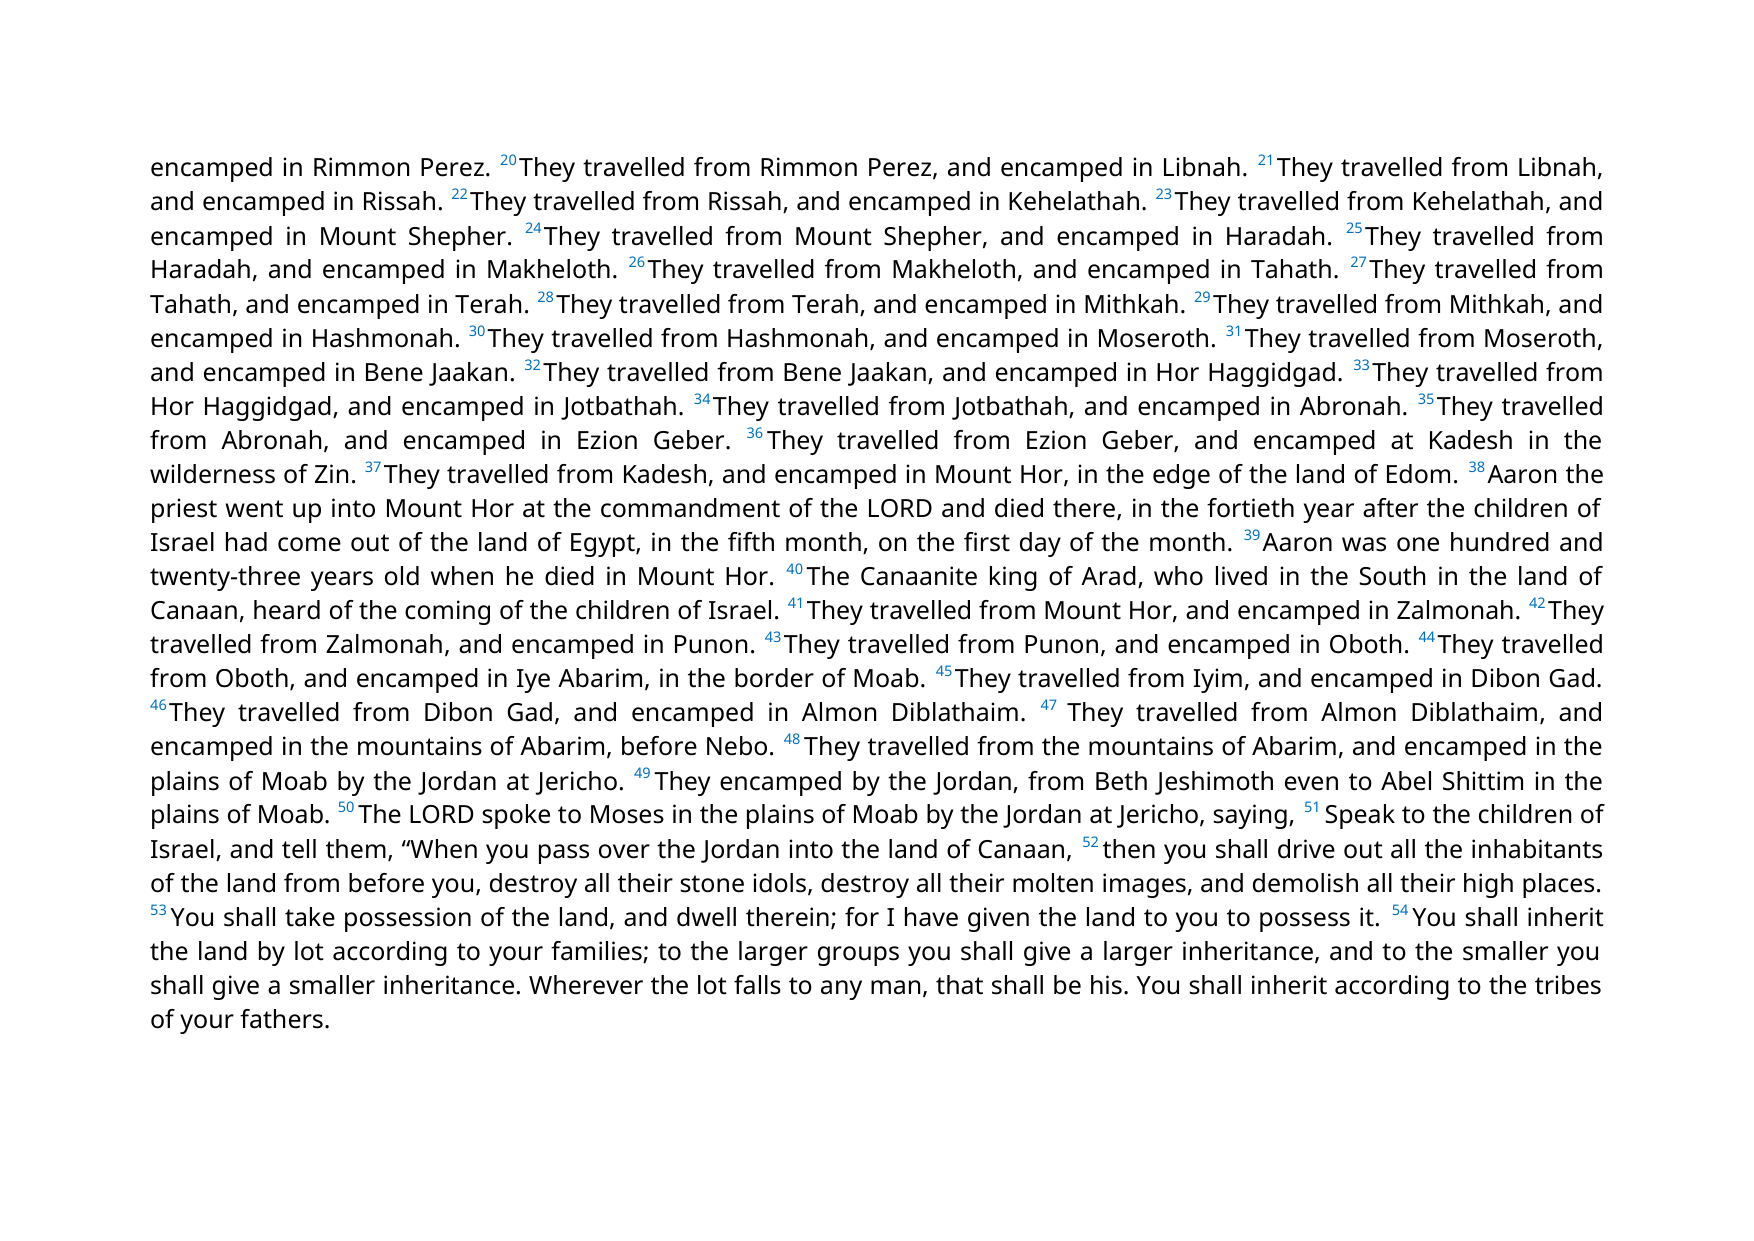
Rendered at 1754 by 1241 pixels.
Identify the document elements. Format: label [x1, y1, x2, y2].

text [150, 150, 1604, 1036]
